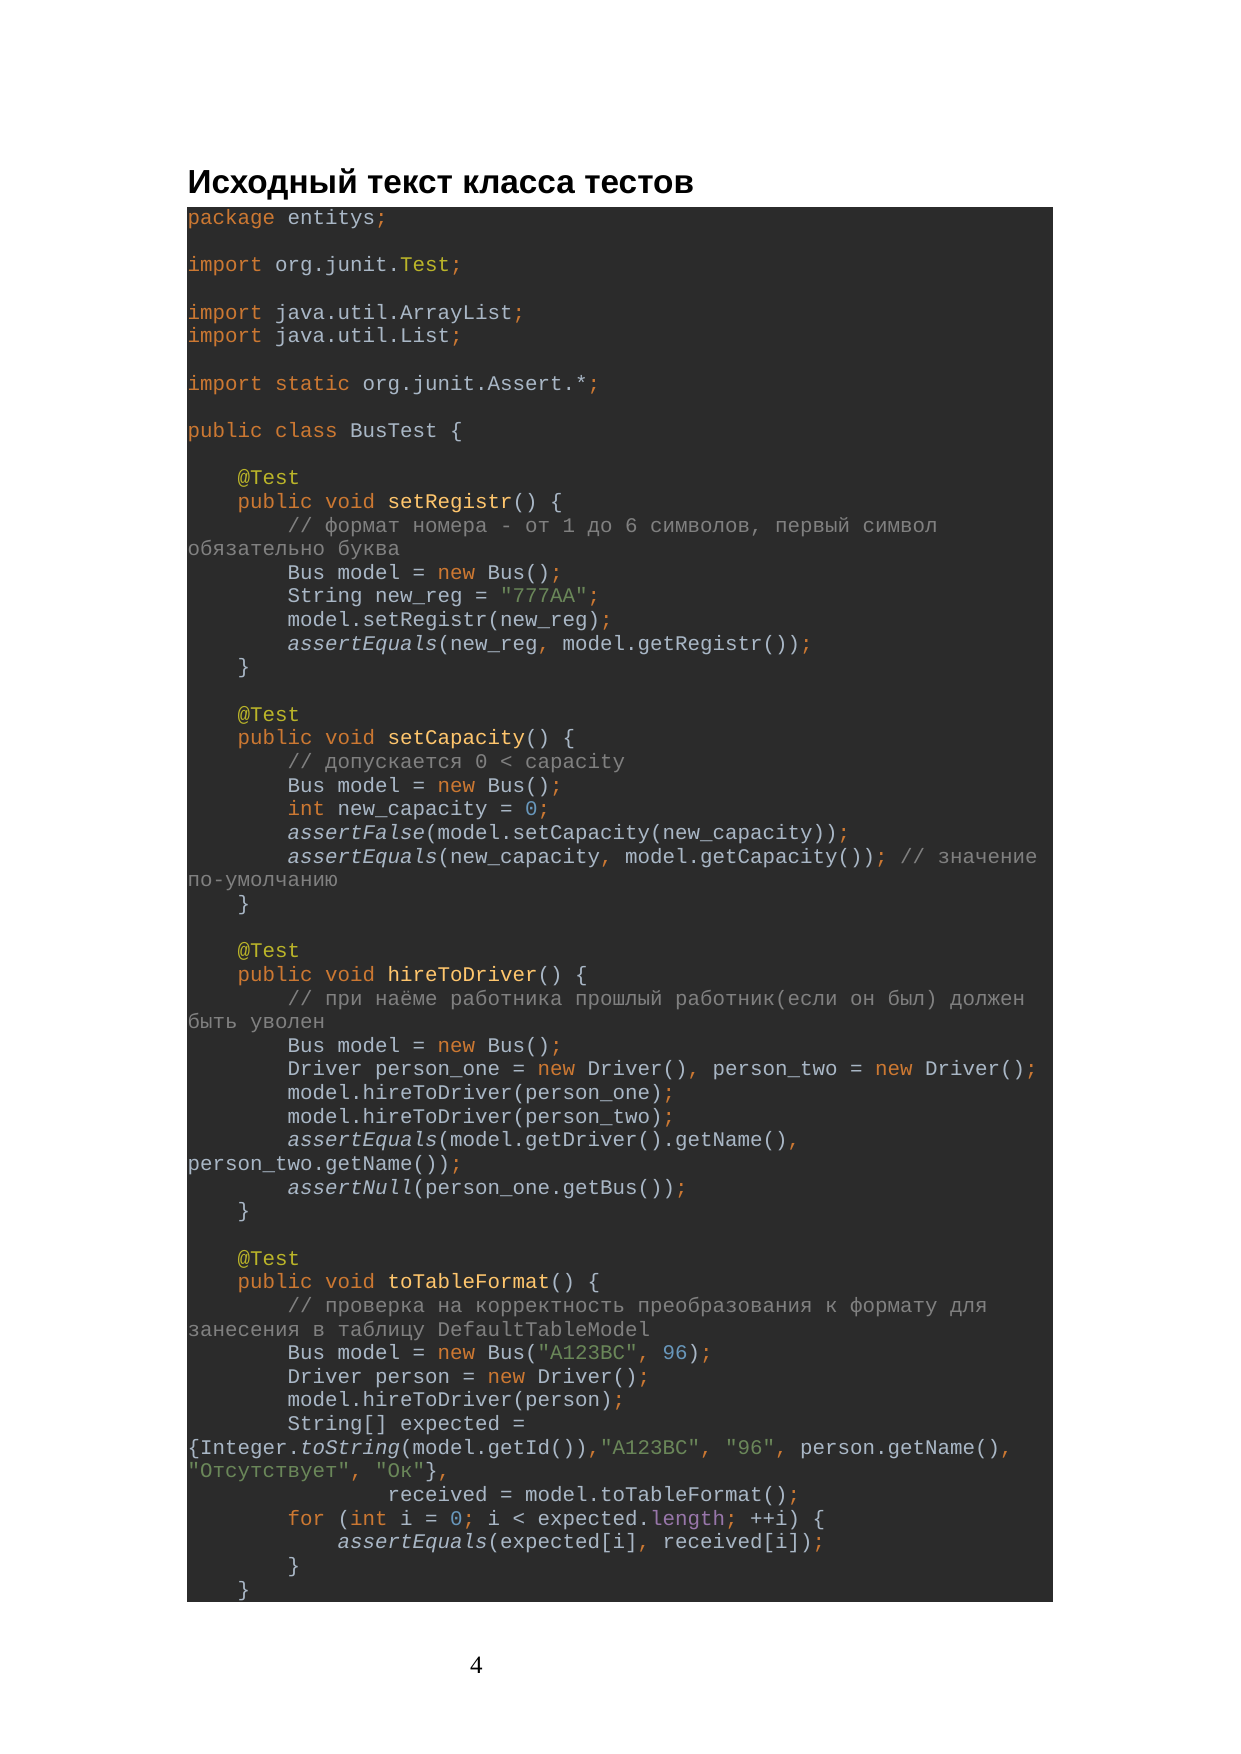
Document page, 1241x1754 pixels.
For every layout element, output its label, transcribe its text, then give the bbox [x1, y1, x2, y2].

subtitle Исходный текст класса тестов [187, 162, 1053, 201]
